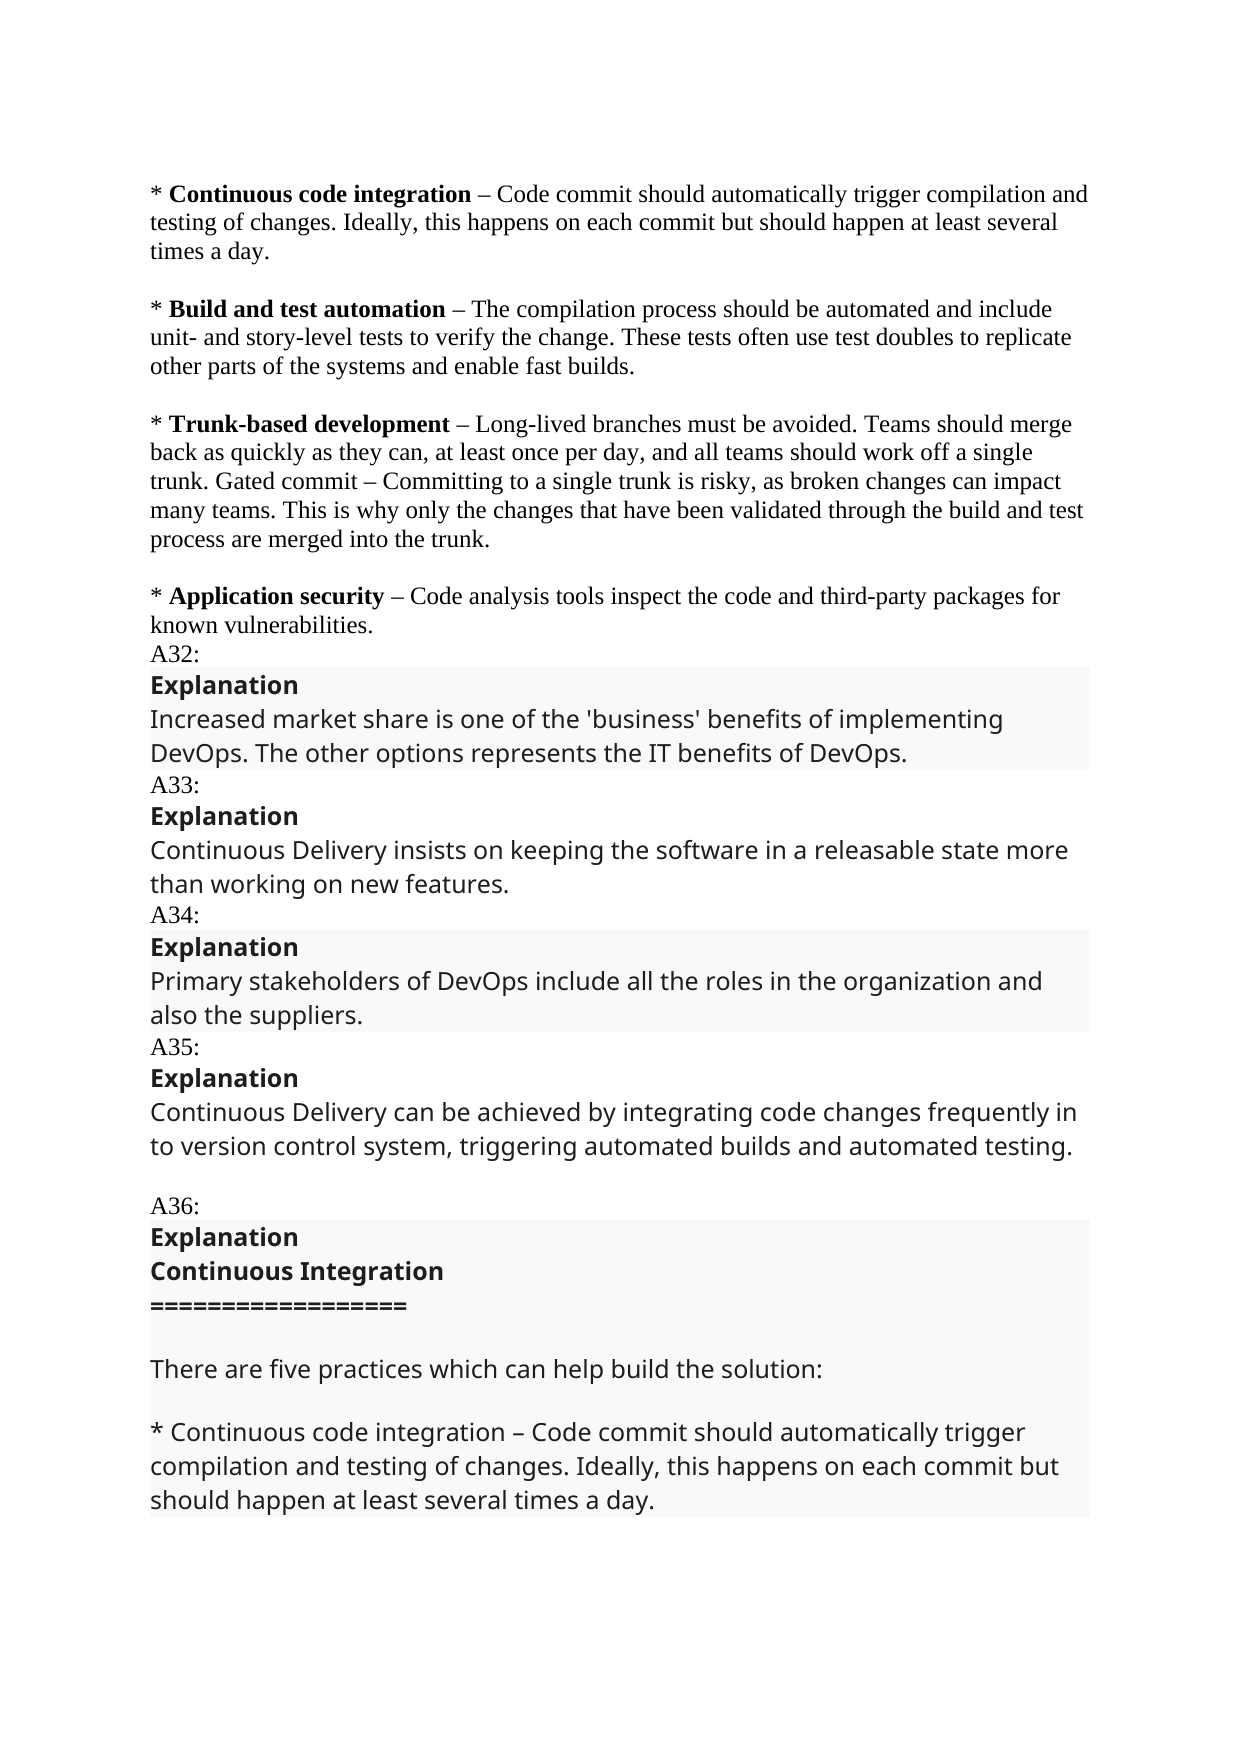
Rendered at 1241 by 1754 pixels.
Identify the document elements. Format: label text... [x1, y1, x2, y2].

text A33: [150, 770, 1090, 798]
text * Continuous code integration – Code commit should automatically trigger compilation and testing of changes. Ideally, this happens on each commit but should happen at least several times a day. [150, 1414, 1090, 1517]
subtitle Explanation [150, 1220, 1090, 1254]
subtitle Explanation [150, 667, 1090, 702]
subtitle Explanation [150, 798, 1090, 832]
text Continuous Delivery insists on keeping the software in a releasable state more than working on new features. [150, 832, 1090, 901]
subtitle Explanation [150, 929, 1090, 963]
text There are five practices which can help build the solution: [150, 1351, 1090, 1385]
text ================== [150, 1288, 1090, 1322]
text A35: [150, 1032, 1090, 1060]
text Primary stakeholders of DevOps include all the roles in the organization and also the suppliers. [150, 963, 1090, 1032]
text * Continuous code integration – Code commit should automatically trigger compilation and testing of changes. Ideally, this happens on each commit but should happen at least several times a day. [150, 179, 1090, 265]
text * Application security – Code analysis tools inspect the code and third-party packages for known vulnerabilities. [150, 581, 1090, 639]
text A34: [150, 901, 1090, 929]
subtitle Explanation [150, 1060, 1090, 1094]
text Increased market share is one of the 'business' benefits of implementing DevOps. The other options represents the IT benefits of DevOps. [150, 702, 1090, 770]
text A32: [150, 639, 1090, 667]
text * Build and test automation – The compilation process should be automated and include unit- and story-level tests to verify the change. These tests often use test doubles to replicate other parts of the systems and enable fast builds. [150, 294, 1090, 380]
text A36: [150, 1191, 1090, 1220]
text * Trunk-based development – Long-lived branches must be avoided. Teams should merge back as quickly as they can, at least once per day, and all teams should work off a single trunk. Gated commit – Committing to a single trunk is risky, as broken changes can impact many teams. This is why only the changes that have been validated through the build and test process are merged into the trunk. [150, 409, 1090, 552]
text Continuous Delivery can be achieved by integrating code changes frequently in to version control system, triggering automated builds and automated testing. [150, 1094, 1090, 1162]
text Continuous Integration [150, 1254, 1090, 1288]
